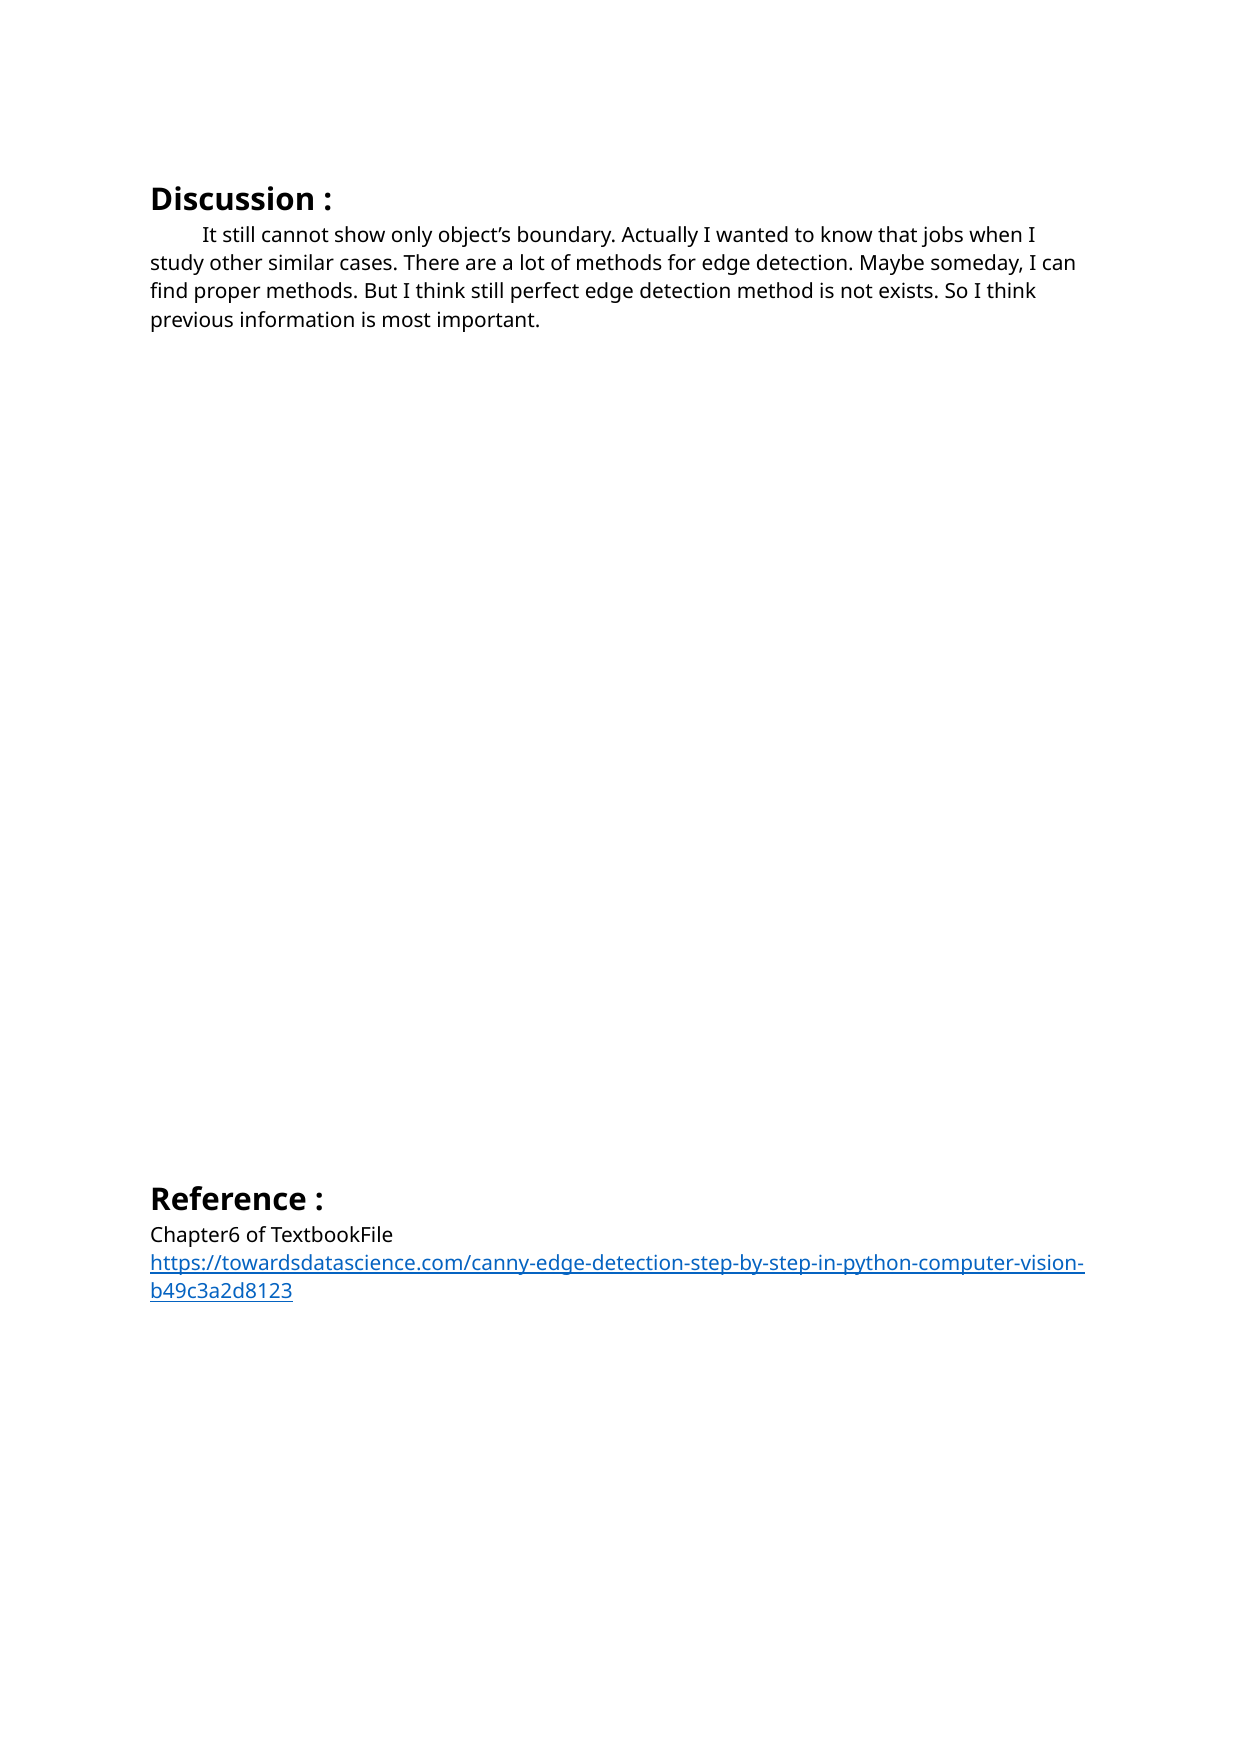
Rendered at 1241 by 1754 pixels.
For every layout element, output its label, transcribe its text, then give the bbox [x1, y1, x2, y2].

text It still cannot show only object’s boundary. Actually I wanted to know that jobs when I study other similar cases. There are a lot of methods for edge detection. Maybe someday, I can find proper methods. But I think still perfect edge detection method is not exists. So I think previous information is most important. [150, 220, 1090, 333]
text Discussion : [150, 177, 1090, 220]
text https://towardsdatascience.com/canny-edge-detection-step-by-step-in-python-computer-vision-b49c3a2d8123 [150, 1248, 1090, 1305]
text Reference : [150, 1177, 1090, 1220]
text Chapter6 of TextbookFile [150, 1220, 1090, 1248]
